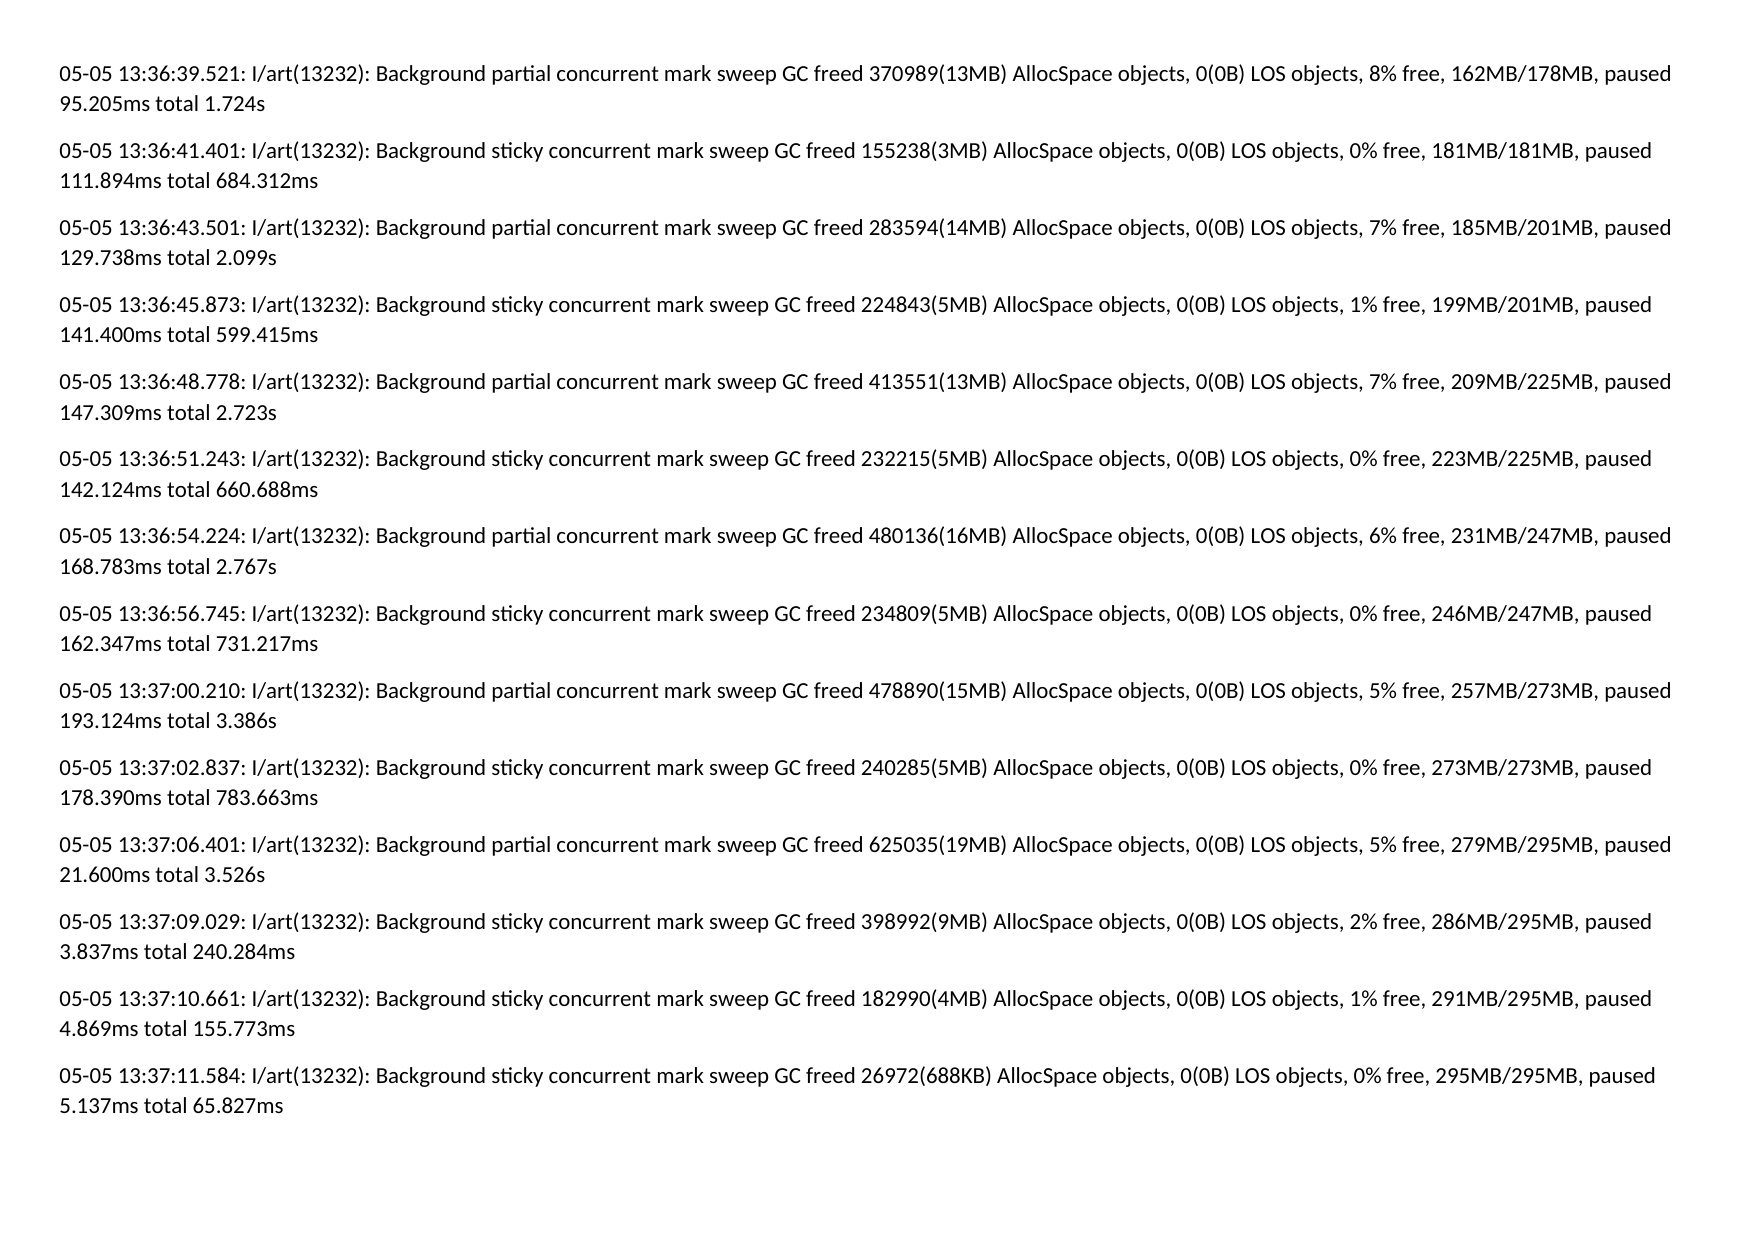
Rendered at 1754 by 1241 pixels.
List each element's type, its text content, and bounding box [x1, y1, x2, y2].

text 05-05 13:37:09.029: I/art(13232): Background sticky concurrent mark sweep GC freed 398992(9MB) AllocSpace objects, 0(0B) LOS objects, 2% free, 286MB/295MB, paused 3.837ms total 240.284ms [59, 907, 1695, 965]
text 05-05 13:36:39.521: I/art(13232): Background partial concurrent mark sweep GC freed 370989(13MB) AllocSpace objects, 0(0B) LOS objects, 8% free, 162MB/178MB, paused 95.205ms total 1.724s [59, 59, 1695, 117]
text 05-05 13:37:11.584: I/art(13232): Background sticky concurrent mark sweep GC freed 26972(688KB) AllocSpace objects, 0(0B) LOS objects, 0% free, 295MB/295MB, paused 5.137ms total 65.827ms [59, 1061, 1695, 1119]
text 05-05 13:36:45.873: I/art(13232): Background sticky concurrent mark sweep GC freed 224843(5MB) AllocSpace objects, 0(0B) LOS objects, 1% free, 199MB/201MB, paused 141.400ms total 599.415ms [59, 290, 1695, 348]
text 05-05 13:36:48.778: I/art(13232): Background partial concurrent mark sweep GC freed 413551(13MB) AllocSpace objects, 0(0B) LOS objects, 7% free, 209MB/225MB, paused 147.309ms total 2.723s [59, 367, 1695, 426]
text 05-05 13:36:54.224: I/art(13232): Background partial concurrent mark sweep GC freed 480136(16MB) AllocSpace objects, 0(0B) LOS objects, 6% free, 231MB/247MB, paused 168.783ms total 2.767s [59, 522, 1695, 580]
text 05-05 13:37:10.661: I/art(13232): Background sticky concurrent mark sweep GC freed 182990(4MB) AllocSpace objects, 0(0B) LOS objects, 1% free, 291MB/295MB, paused 4.869ms total 155.773ms [59, 984, 1695, 1042]
text 05-05 13:36:51.243: I/art(13232): Background sticky concurrent mark sweep GC freed 232215(5MB) AllocSpace objects, 0(0B) LOS objects, 0% free, 223MB/225MB, paused 142.124ms total 660.688ms [59, 444, 1695, 503]
text 05-05 13:36:41.401: I/art(13232): Background sticky concurrent mark sweep GC freed 155238(3MB) AllocSpace objects, 0(0B) LOS objects, 0% free, 181MB/181MB, paused 111.894ms total 684.312ms [59, 136, 1695, 194]
text 05-05 13:37:00.210: I/art(13232): Background partial concurrent mark sweep GC freed 478890(15MB) AllocSpace objects, 0(0B) LOS objects, 5% free, 257MB/273MB, paused 193.124ms total 3.386s [59, 676, 1695, 734]
text 05-05 13:37:06.401: I/art(13232): Background partial concurrent mark sweep GC freed 625035(19MB) AllocSpace objects, 0(0B) LOS objects, 5% free, 279MB/295MB, paused 21.600ms total 3.526s [59, 830, 1695, 888]
text 05-05 13:36:43.501: I/art(13232): Background partial concurrent mark sweep GC freed 283594(14MB) AllocSpace objects, 0(0B) LOS objects, 7% free, 185MB/201MB, paused 129.738ms total 2.099s [59, 213, 1695, 271]
text 05-05 13:37:02.837: I/art(13232): Background sticky concurrent mark sweep GC freed 240285(5MB) AllocSpace objects, 0(0B) LOS objects, 0% free, 273MB/273MB, paused 178.390ms total 783.663ms [59, 753, 1695, 811]
text 05-05 13:36:56.745: I/art(13232): Background sticky concurrent mark sweep GC freed 234809(5MB) AllocSpace objects, 0(0B) LOS objects, 0% free, 246MB/247MB, paused 162.347ms total 731.217ms [59, 599, 1695, 657]
